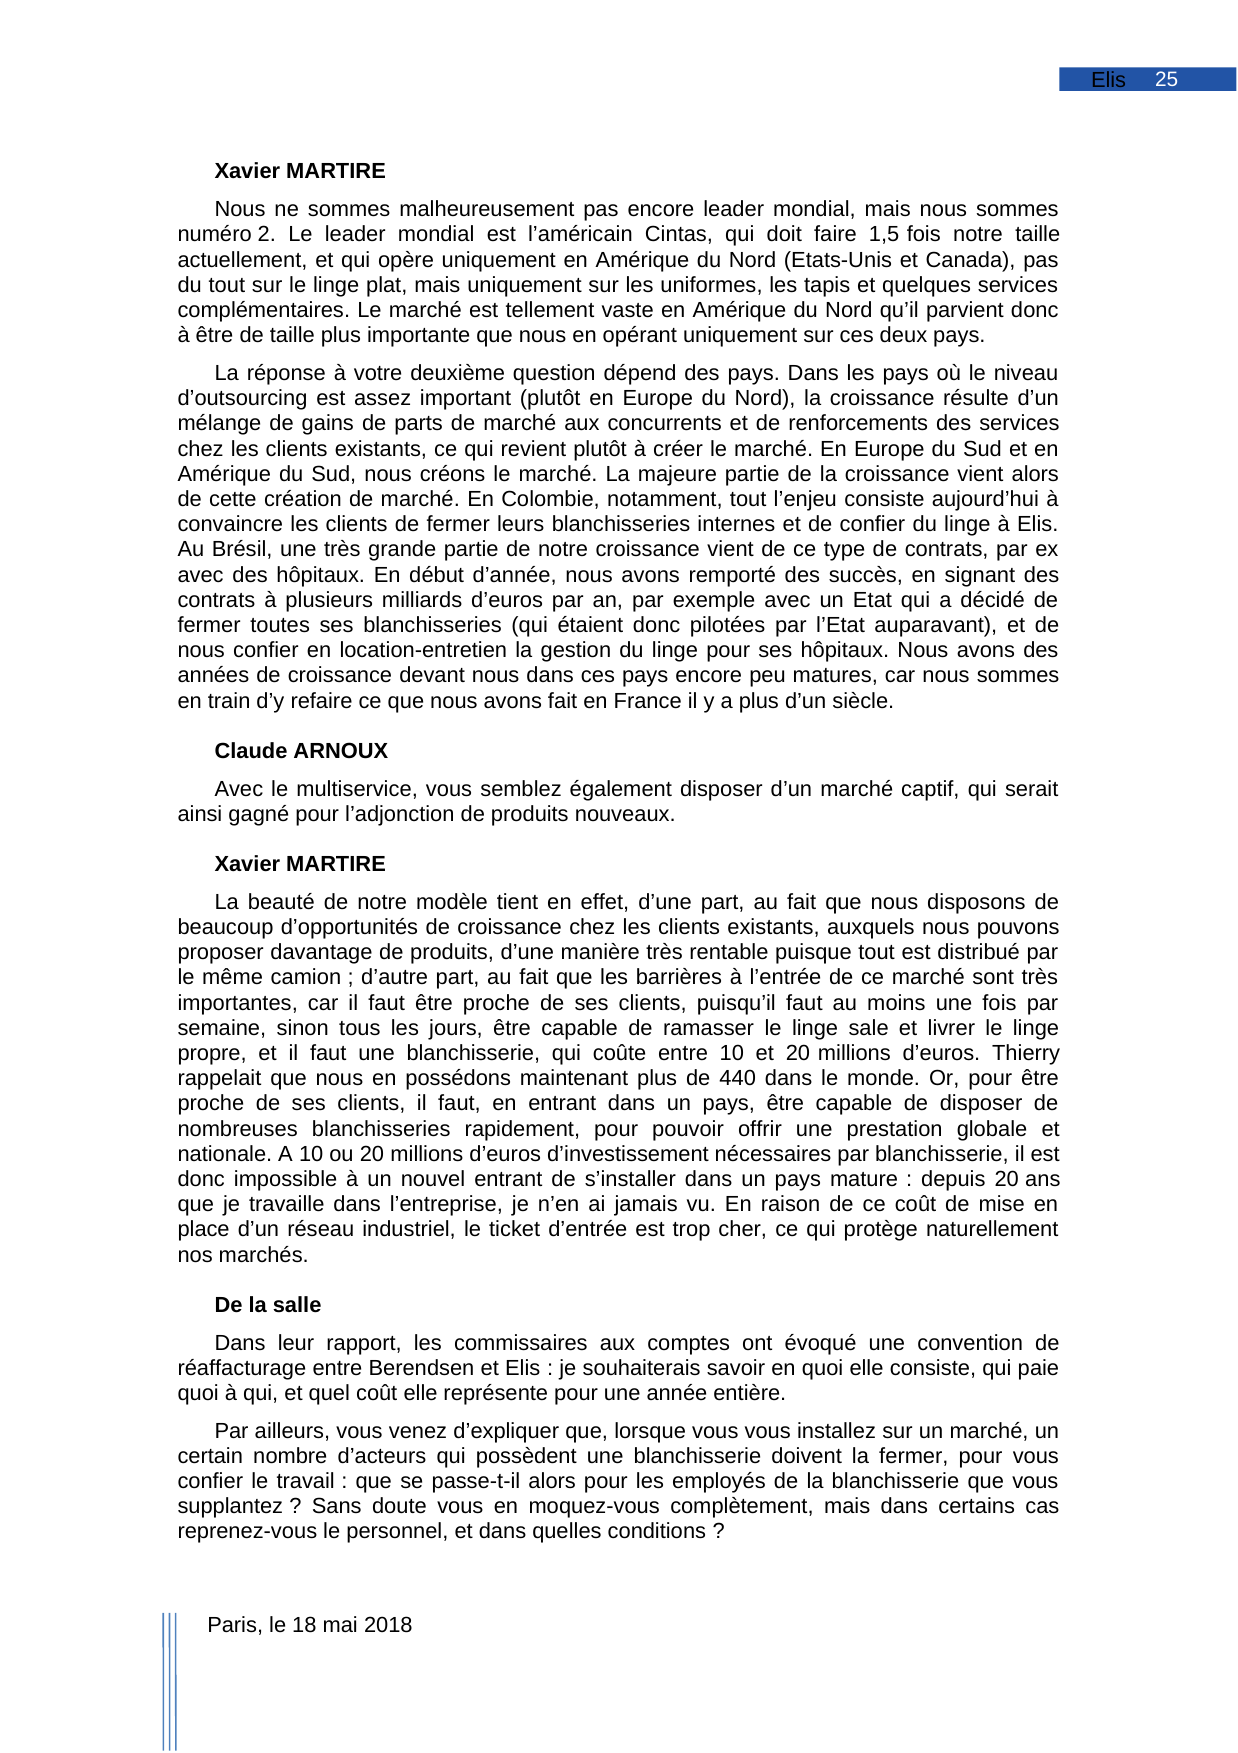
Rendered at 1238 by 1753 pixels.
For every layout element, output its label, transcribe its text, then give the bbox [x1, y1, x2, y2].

text Xavier MARTIRE [177, 851, 1060, 876]
text De la salle [177, 1292, 1060, 1317]
text Par ailleurs, vous venez d’expliquer que, lorsque vous vous installez sur un marché, un certain nombre d’acteurs qui possèdent une blanchisserie doivent la fermer, pour vous confier le travail : que se passe-t-il alors pour les employés de la blanchisserie que vous supplantez ? Sans doute vous en moquez-vous complètement, mais dans certains cas reprenez-vous le personnel, et dans quelles conditions ? [177, 1417, 1060, 1543]
text Avec le multiservice, vous semblez également disposer d’un marché captif, qui serait ainsi gagné pour l’adjonction de produits nouveaux. [177, 775, 1060, 826]
text Nous ne sommes malheureusement pas encore leader mondial, mais nous sommes numéro 2. Le leader mondial est l’américain Cintas, qui doit faire 1,5 fois notre taille actuellement, et qui opère uniquement en Amérique du Nord (Etats-Unis et Canada), pas du tout sur le linge plat, mais uniquement sur les uniformes, les tapis et quelques services complémentaires. Le marché est tellement vaste en Amérique du Nord qu’il parvient donc à être de taille plus importante que nous en opérant uniquement sur ces deux pays. [177, 196, 1060, 347]
text La réponse à votre deuxième question dépend des pays. Dans les pays où le niveau d’outsourcing est assez important (plutôt en Europe du Nord), la croissance résulte d’un mélange de gains de parts de marché aux concurrents et de renforcements des services chez les clients existants, ce qui revient plutôt à créer le marché. En Europe du Sud et en Amérique du Sud, nous créons le marché. La majeure partie de la croissance vient alors de cette création de marché. En Colombie, notamment, tout l’enjeu consiste aujourd’hui à convaincre les clients de fermer leurs blanchisseries internes et de confier du linge à Elis. Au Brésil, une très grande partie de notre croissance vient de ce type de contrats, par ex avec des hôpitaux. En début d’année, nous avons remporté des succès, en signant des contrats à plusieurs milliards d’euros par an, par exemple avec un Etat qui a décidé de fermer toutes ses blanchisseries (qui étaient donc pilotées par l’Etat auparavant), et de nous confier en location-entretien la gestion du linge pour ses hôpitaux. Nous avons des années de croissance devant nous dans ces pays encore peu matures, car nous sommes en train d’y refaire ce que nous avons fait en France il y a plus d’un siècle. [177, 360, 1060, 713]
text Dans leur rapport, les commissaires aux comptes ont évoqué une convention de réaffacturage entre Berendsen et Elis : je souhaiterais savoir en quoi elle consiste, qui paie quoi à qui, et quel coût elle représente pour une année entière. [177, 1329, 1060, 1405]
text Xavier MARTIRE [177, 158, 1060, 183]
text Claude ARNOUX [177, 738, 1060, 763]
text La beauté de notre modèle tient en effet, d’une part, au fait que nous disposons de beaucoup d’opportunités de croissance chez les clients existants, auxquels nous pouvons proposer davantage de produits, d’une manière très rentable puisque tout est distribué par le même camion ; d’autre part, au fait que les barrières à l’entrée de ce marché sont très importantes, car il faut être proche de ses clients, puisqu’il faut au moins une fois par semaine, sinon tous les jours, être capable de ramasser le linge sale et livrer le linge propre, et il faut une blanchisserie, qui coûte entre 10 et 20 millions d’euros. Thierry rappelait que nous en possédons maintenant plus de 440 dans le monde. Or, pour être proche de ses clients, il faut, en entrant dans un pays, être capable de disposer de nombreuses blanchisseries rapidement, pour pouvoir offrir une prestation globale et nationale. A 10 ou 20 millions d’euros d’investissement nécessaires par blanchisserie, il est donc impossible à un nouvel entrant de s’installer dans un pays mature : depuis 20 ans que je travaille dans l’entreprise, je n’en ai jamais vu. En raison de ce coût de mise en place d’un réseau industriel, le ticket d’entrée est trop cher, ce qui protège naturellement nos marchés. [177, 888, 1060, 1267]
